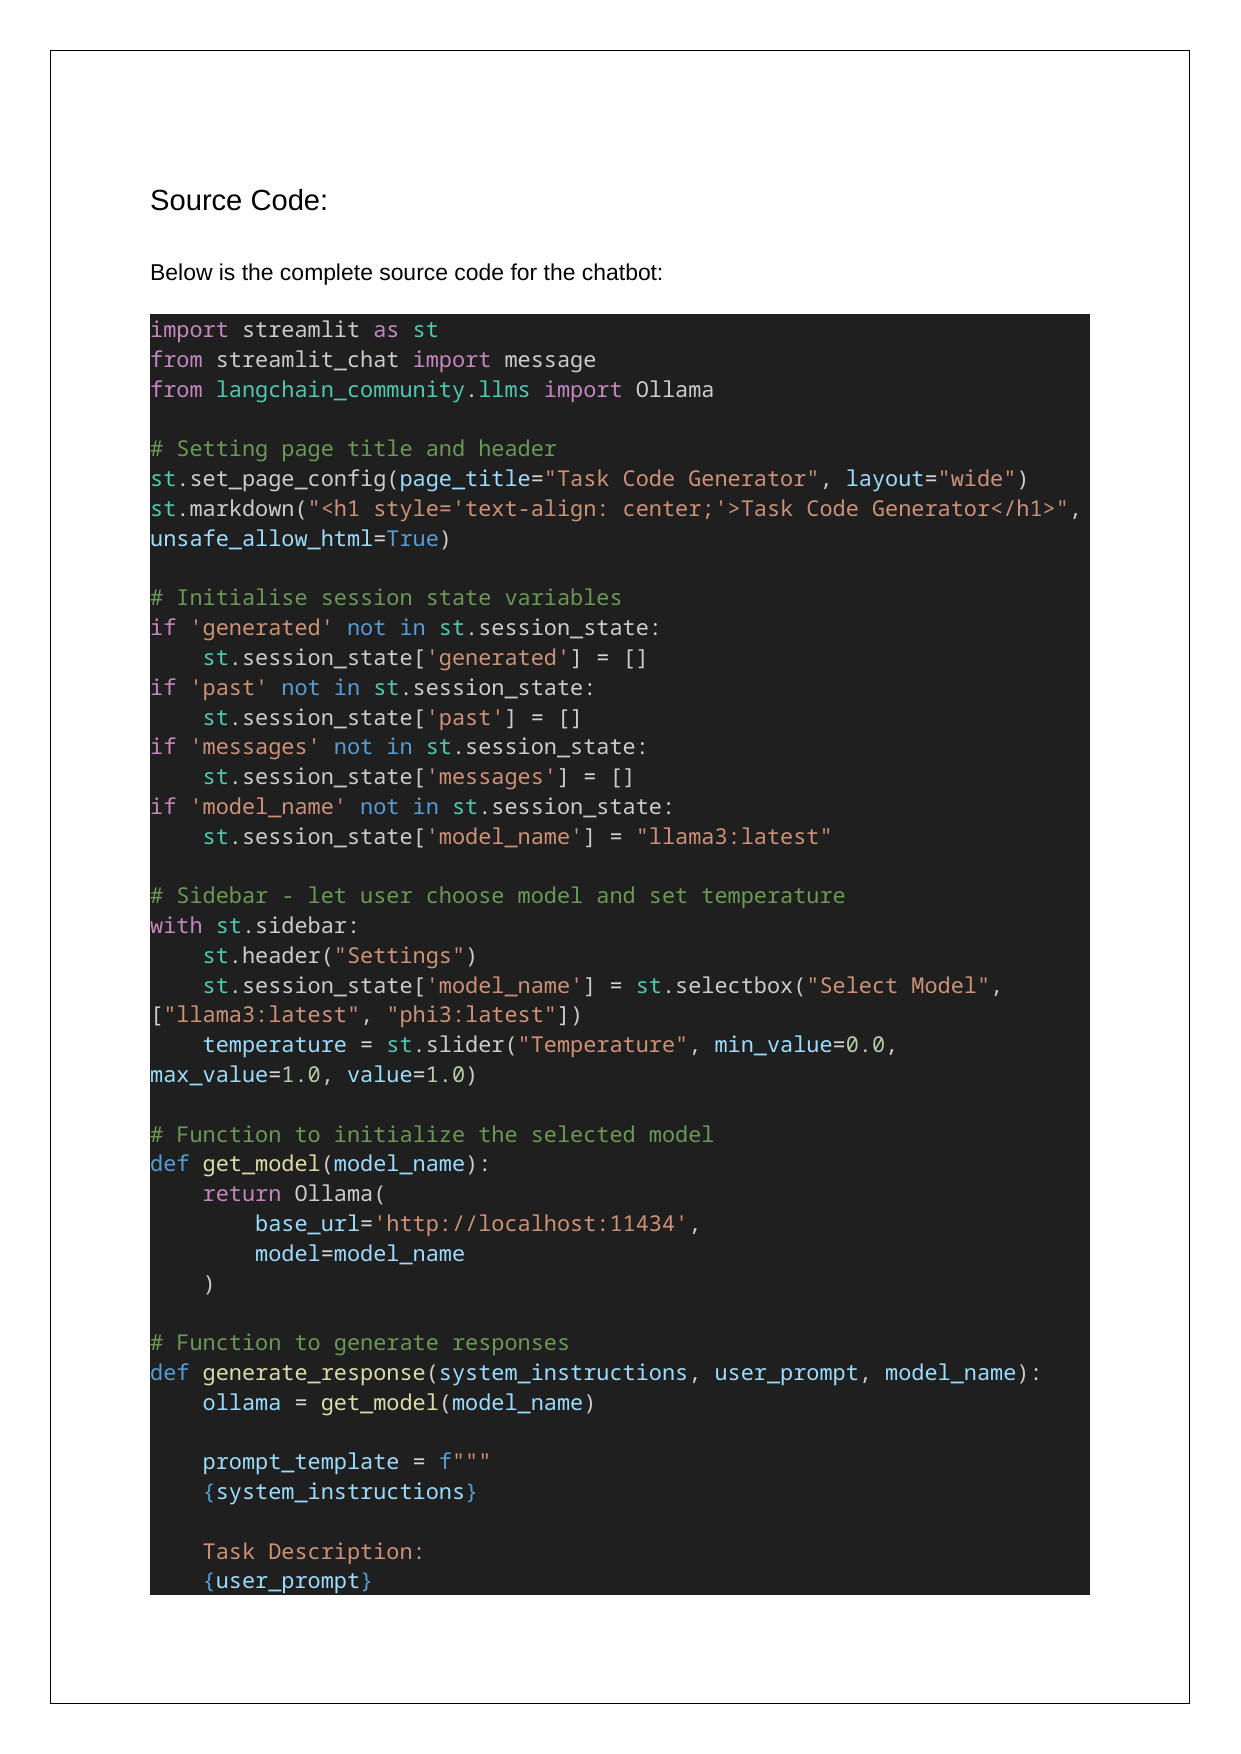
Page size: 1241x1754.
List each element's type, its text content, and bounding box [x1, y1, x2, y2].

text Task Description: [150, 1536, 1090, 1566]
text st.session_state['messages'] = [] [150, 761, 1090, 791]
text if 'generated' not in st.session_state: [150, 612, 1090, 642]
text st.session_state['generated'] = [] [150, 642, 1090, 672]
text # Function to generate responses [150, 1327, 1090, 1357]
text {system_instructions} [150, 1476, 1090, 1506]
text st.set_page_config(page_title="Task Code Generator", layout="wide") [150, 463, 1090, 493]
subtitle Source Code: [150, 183, 1090, 217]
text temperature = st.slider("Temperature", min_value=0.0, max_value=1.0, value=1.0) [150, 1029, 1090, 1089]
text prompt_template = f""" [150, 1446, 1090, 1476]
text if 'model_name' not in st.session_state: [150, 791, 1090, 821]
text # Function to initialize the selected model [150, 1119, 1090, 1148]
text return Ollama( [150, 1178, 1090, 1208]
text ) [150, 1268, 1090, 1297]
text if 'past' not in st.session_state: [150, 672, 1090, 702]
text # Initialise session state variables [150, 582, 1090, 612]
text def get_model(model_name): [150, 1148, 1090, 1178]
text def generate_response(system_instructions, user_prompt, model_name): [150, 1357, 1090, 1387]
text base_url='http://localhost:11434', [150, 1208, 1090, 1238]
text Below is the complete source code for the chatbot: [150, 259, 1090, 285]
text if 'messages' not in st.session_state: [150, 731, 1090, 761]
text st.session_state['past'] = [] [150, 702, 1090, 731]
text ollama = get_model(model_name) [150, 1387, 1090, 1417]
text {user_prompt} [150, 1566, 1090, 1595]
text # Setting page title and header [150, 433, 1090, 463]
text model=model_name [150, 1238, 1090, 1268]
text from streamlit_chat import message [150, 344, 1090, 374]
text st.markdown("<h1 style='text-align: center;'>Task Code Generator</h1>", unsafe_allow_html=True) [150, 493, 1090, 553]
text from langchain_community.llms import Ollama [150, 374, 1090, 404]
text st.header("Settings") [150, 940, 1090, 970]
text # Sidebar - let user choose model and set temperature [150, 880, 1090, 910]
text import streamlit as st [150, 314, 1090, 344]
text st.session_state['model_name'] = "llama3:latest" [150, 821, 1090, 851]
text with st.sidebar: [150, 910, 1090, 940]
text st.session_state['model_name'] = st.selectbox("Select Model", ["llama3:latest", "phi3:latest"]) [150, 970, 1090, 1029]
